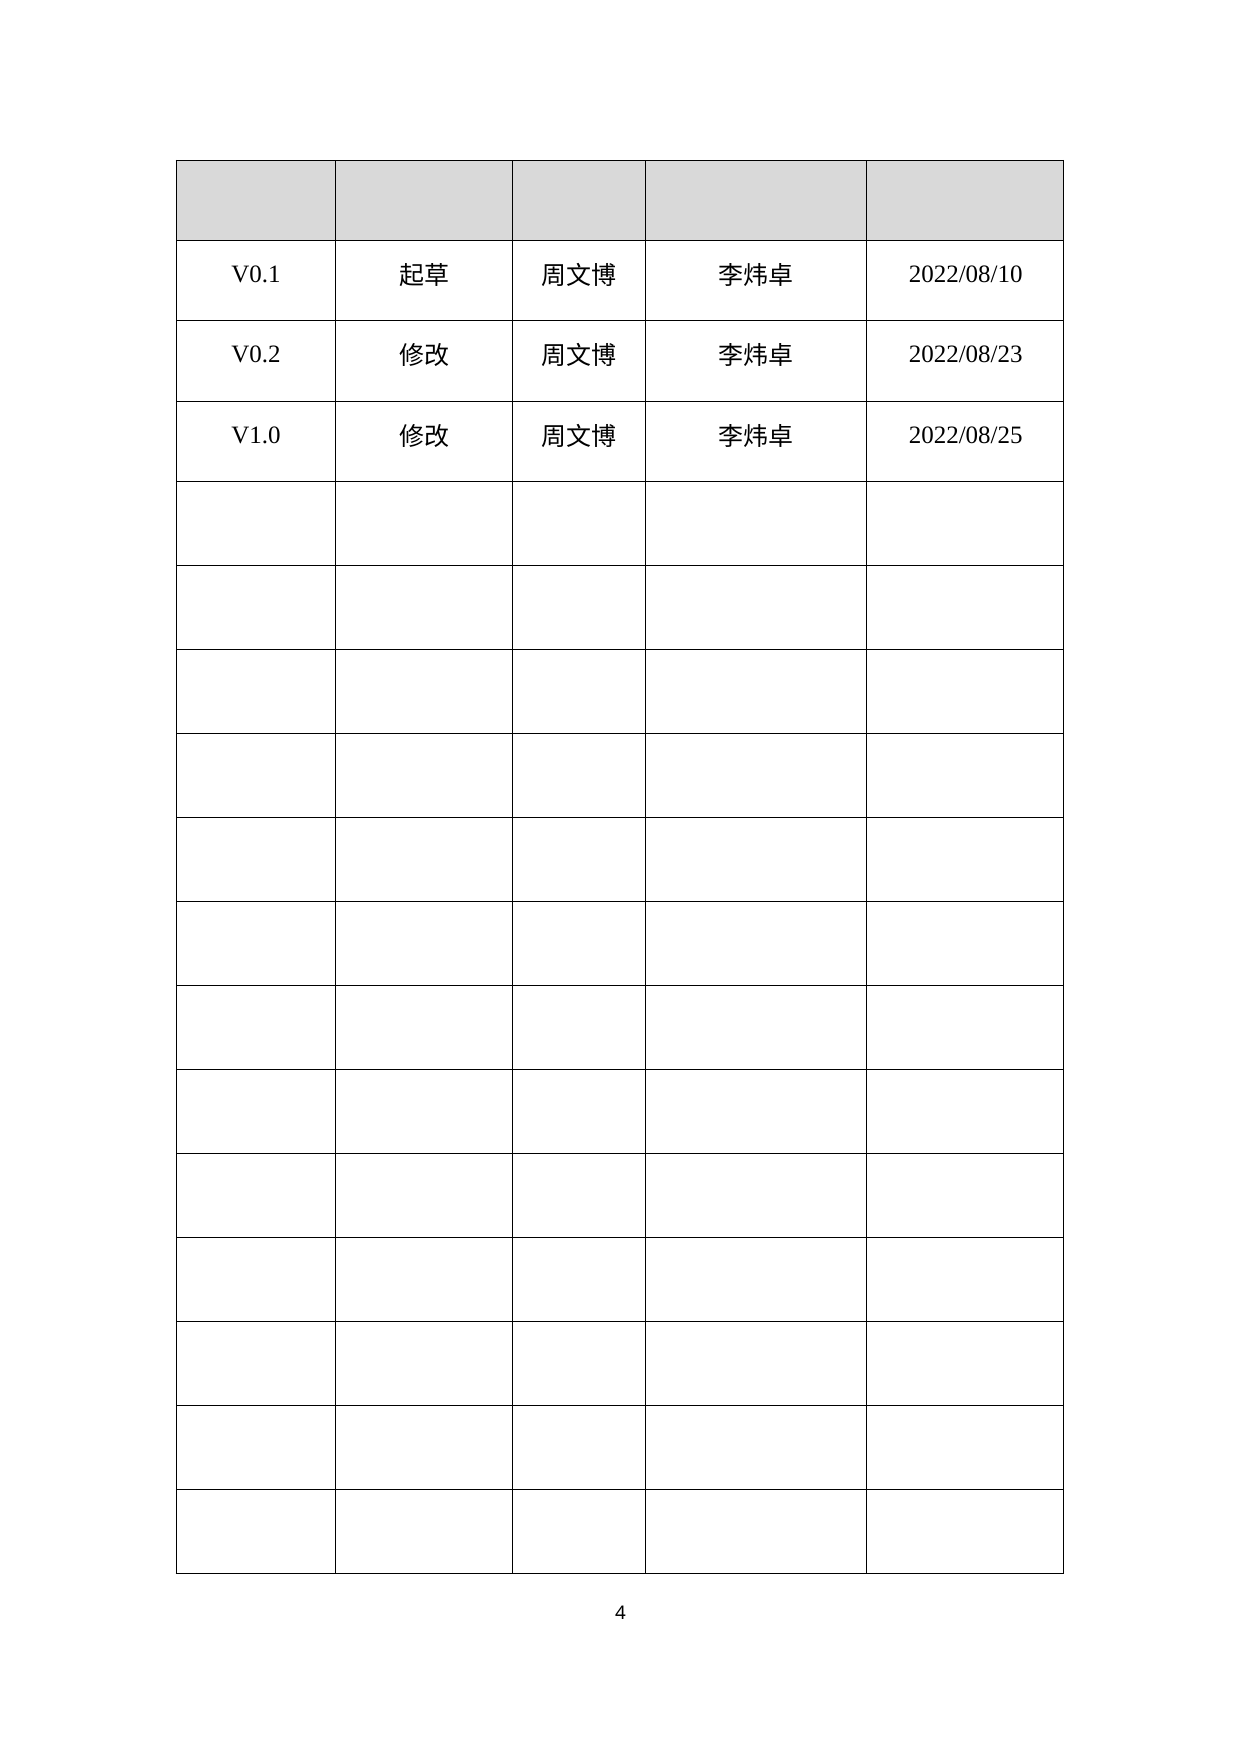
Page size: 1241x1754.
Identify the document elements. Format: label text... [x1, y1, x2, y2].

table_cell 2022/08/23 [867, 321, 1063, 401]
table_cell [867, 734, 1063, 817]
table_cell [867, 986, 1063, 1069]
table_cell [646, 986, 866, 1069]
table_cell 李炜卓 [646, 241, 866, 320]
table_cell [867, 1238, 1063, 1321]
table_cell [867, 650, 1063, 733]
table_cell 2022/08/25 [867, 402, 1063, 481]
table_cell [177, 1238, 335, 1321]
table_cell [646, 1238, 866, 1321]
table_cell [177, 482, 335, 565]
table_cell [177, 986, 335, 1069]
table_cell [867, 818, 1063, 901]
table_cell [513, 1406, 645, 1488]
table_cell [177, 1406, 335, 1488]
table_cell [867, 1490, 1063, 1572]
table_cell 2022/08/10 [867, 241, 1063, 320]
table_cell 周文博 [513, 321, 645, 401]
table_cell 版本号 [177, 161, 335, 240]
table_cell [646, 902, 866, 985]
table_cell [177, 1070, 335, 1153]
table_cell [177, 818, 335, 901]
table_cell [336, 986, 512, 1069]
table_cell [177, 650, 335, 733]
table_cell [336, 566, 512, 649]
table_cell [336, 1154, 512, 1237]
table_cell [513, 734, 645, 817]
table_cell V0.1 [177, 241, 335, 320]
table_cell [867, 1322, 1063, 1404]
table_cell [336, 818, 512, 901]
table_cell [336, 734, 512, 817]
table_cell [867, 1406, 1063, 1488]
table_cell [646, 818, 866, 901]
table_cell [867, 1154, 1063, 1237]
table_cell 李炜卓 [646, 402, 866, 481]
table_cell [646, 566, 866, 649]
table_cell V1.0 [177, 402, 335, 481]
table_cell [513, 1238, 645, 1321]
table_cell [336, 1238, 512, 1321]
table_cell [177, 566, 335, 649]
table_cell [336, 1322, 512, 1404]
table_cell [513, 818, 645, 901]
table_cell [646, 650, 866, 733]
table_cell [336, 1406, 512, 1488]
table_cell 李炜卓 [646, 321, 866, 401]
table_cell 确认人 [646, 161, 866, 240]
table_cell 修改 [336, 402, 512, 481]
table_cell [336, 1490, 512, 1572]
table_cell [646, 1070, 866, 1153]
table_cell [646, 1322, 866, 1404]
table_cell [513, 986, 645, 1069]
table_cell [177, 902, 335, 985]
table_cell V0.2 [177, 321, 335, 401]
table_cell [646, 1154, 866, 1237]
table_cell [867, 482, 1063, 565]
table_cell [867, 566, 1063, 649]
table_cell [513, 1322, 645, 1404]
table_cell 起草 [336, 241, 512, 320]
table_cell [646, 1490, 866, 1572]
table_cell [646, 734, 866, 817]
table_cell 更新内容 [336, 161, 512, 240]
table_cell 编制人 [513, 161, 645, 240]
table_cell [177, 734, 335, 817]
table_cell [513, 1490, 645, 1572]
table_cell [513, 566, 645, 649]
table_cell [867, 902, 1063, 985]
table_cell 日期 [867, 161, 1063, 240]
table_cell [177, 1154, 335, 1237]
table_cell 修改 [336, 321, 512, 401]
table_cell [867, 1070, 1063, 1153]
table_cell [336, 650, 512, 733]
table_cell [513, 482, 645, 565]
table_cell [177, 1322, 335, 1404]
table_cell 周文博 [513, 402, 645, 481]
table_cell 周文博 [513, 241, 645, 320]
table_cell [336, 902, 512, 985]
table_cell [336, 482, 512, 565]
table_cell [336, 1070, 512, 1153]
table_cell [646, 482, 866, 565]
table_cell [513, 1154, 645, 1237]
table_cell [513, 1070, 645, 1153]
table_cell [177, 1490, 335, 1572]
table_cell [646, 1406, 866, 1488]
table_cell [513, 902, 645, 985]
table_cell [513, 650, 645, 733]
